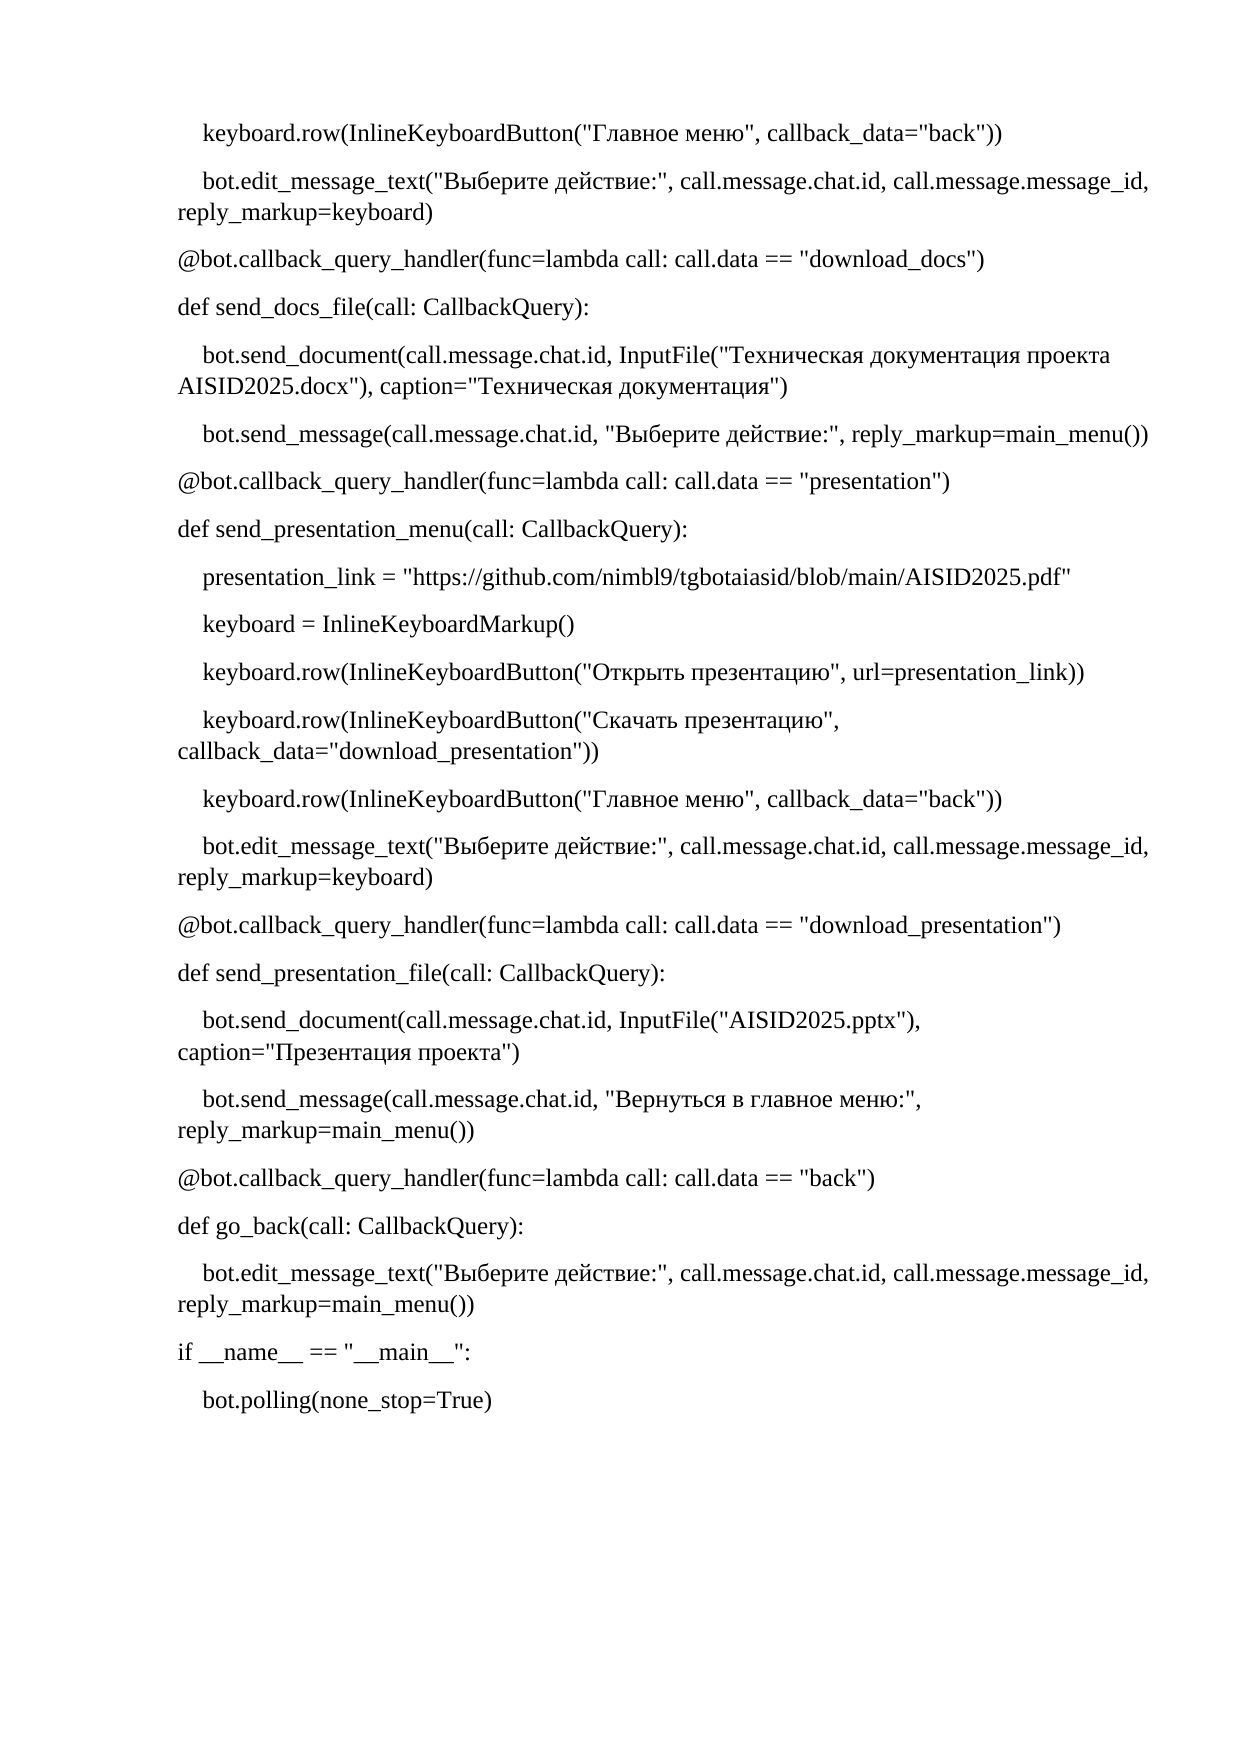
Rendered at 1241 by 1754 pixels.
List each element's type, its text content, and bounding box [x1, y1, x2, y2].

text presentation_link = "https://github.com/nimbl9/tgbotaiasid/blob/main/AISID2025.pdf" [177, 562, 1152, 591]
text bot.send_document(call.message.chat.id, InputFile("Техническая документация проекта AISID2025.docx"), caption="Техническая документация") [177, 340, 1152, 400]
text bot.send_document(call.message.chat.id, InputFile("AISID2025.pptx"), caption="Презентация проекта") [177, 1006, 1152, 1065]
text keyboard = InlineKeyboardMarkup() [177, 609, 1152, 638]
text keyboard.row(InlineKeyboardButton("Главное меню", callback_data="back")) [177, 118, 1152, 147]
text def send_presentation_menu(call: CallbackQuery): [177, 514, 1152, 543]
text keyboard.row(InlineKeyboardButton("Открыть презентацию", url=presentation_link)) [177, 657, 1152, 686]
text @bot.callback_query_handler(func=lambda call: call.data == "download_docs") [177, 244, 1152, 273]
text def send_presentation_file(call: CallbackQuery): [177, 958, 1152, 987]
text keyboard.row(InlineKeyboardButton("Скачать презентацию", callback_data="download_presentation")) [177, 705, 1152, 765]
text @bot.callback_query_handler(func=lambda call: call.data == "download_presentation") [177, 910, 1152, 939]
text bot.edit_message_text("Выберите действие:", call.message.chat.id, call.message.message_id, reply_markup=keyboard) [177, 831, 1152, 891]
text bot.send_message(call.message.chat.id, "Выберите действие:", reply_markup=main_menu()) [177, 419, 1152, 447]
text bot.edit_message_text("Выберите действие:", call.message.chat.id, call.message.message_id, reply_markup=main_menu()) [177, 1258, 1152, 1318]
text def go_back(call: CallbackQuery): [177, 1211, 1152, 1239]
text def send_docs_file(call: CallbackQuery): [177, 292, 1152, 321]
text keyboard.row(InlineKeyboardButton("Главное меню", callback_data="back")) [177, 784, 1152, 812]
text @bot.callback_query_handler(func=lambda call: call.data == "presentation") [177, 466, 1152, 495]
text bot.edit_message_text("Выберите действие:", call.message.chat.id, call.message.message_id, reply_markup=keyboard) [177, 166, 1152, 226]
text if __name__ == "__main__": [177, 1337, 1152, 1366]
text @bot.callback_query_handler(func=lambda call: call.data == "back") [177, 1163, 1152, 1192]
text bot.send_message(call.message.chat.id, "Вернуться в главное меню:", reply_markup=main_menu()) [177, 1084, 1152, 1144]
text bot.polling(none_stop=True) [177, 1385, 1152, 1414]
